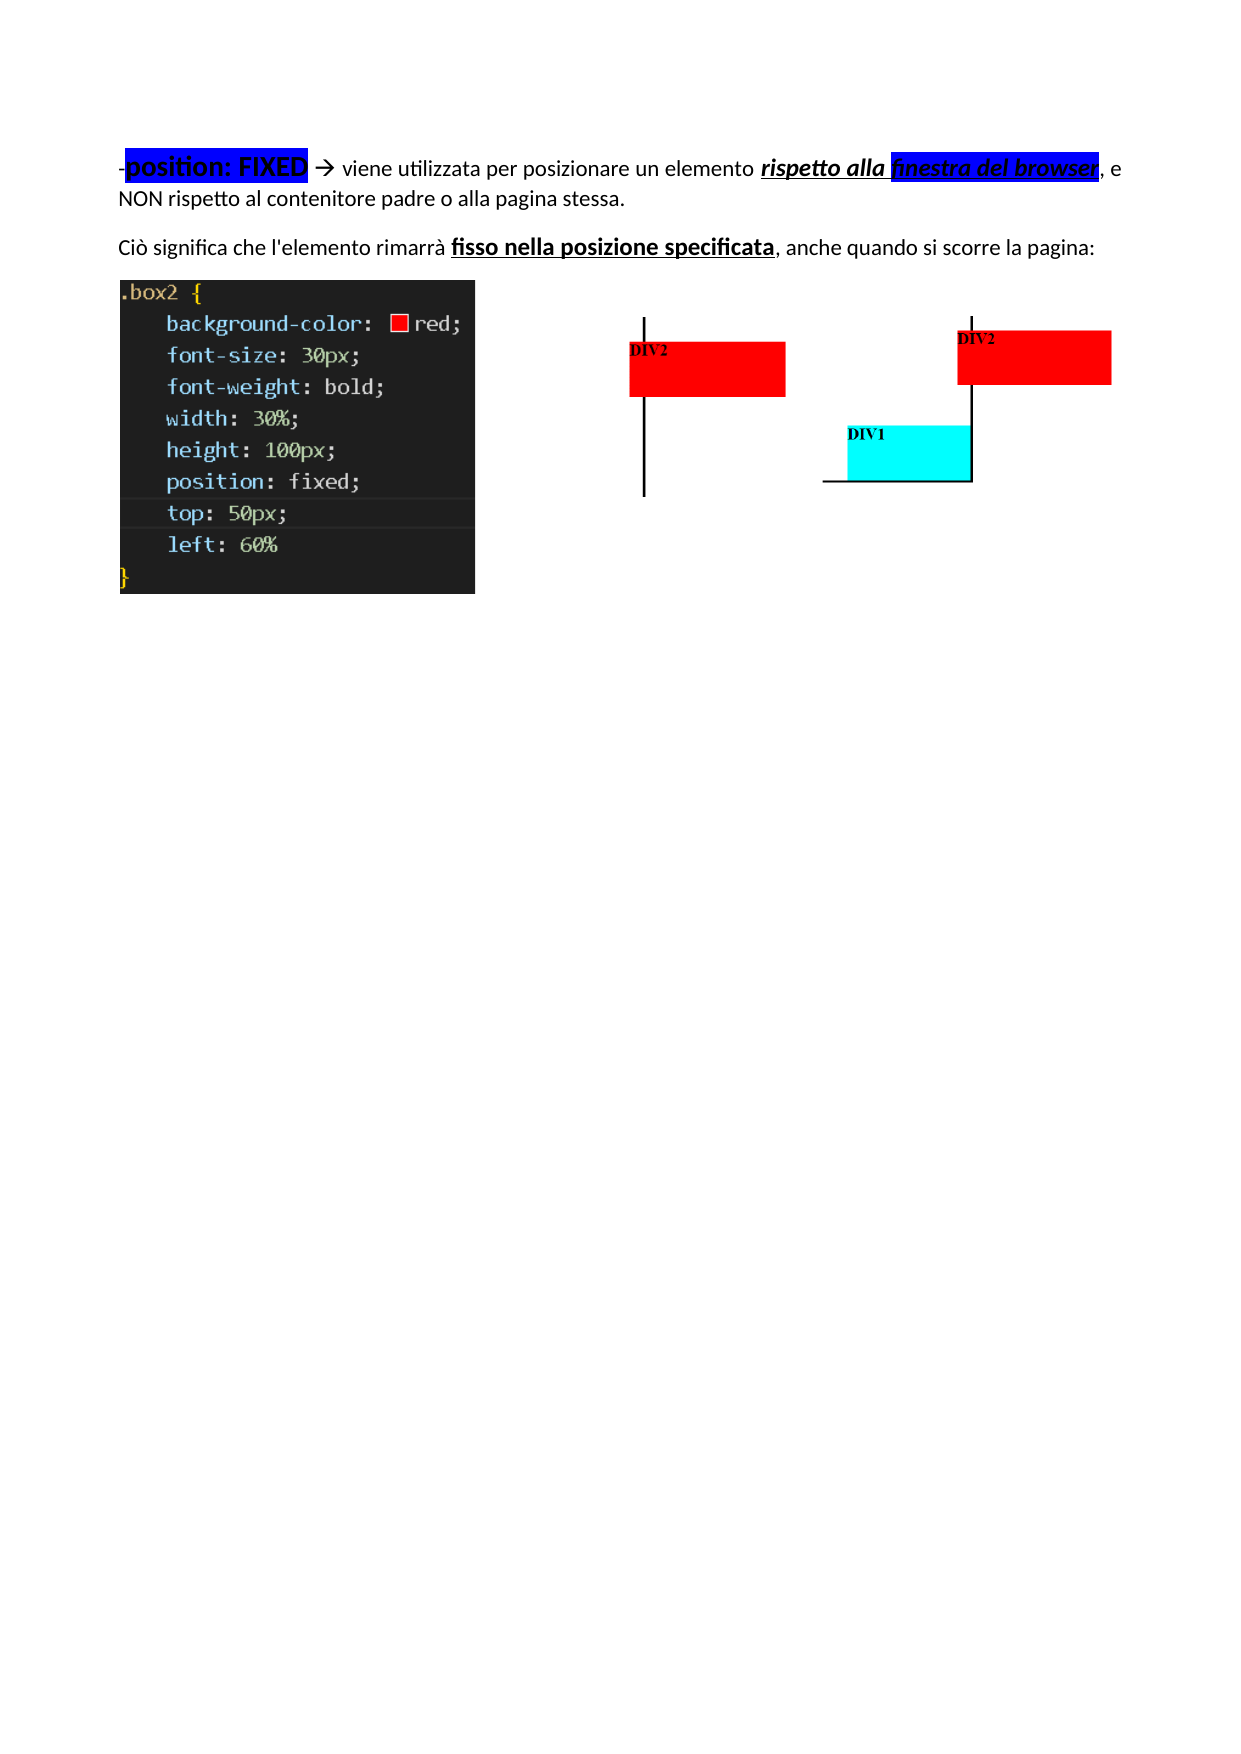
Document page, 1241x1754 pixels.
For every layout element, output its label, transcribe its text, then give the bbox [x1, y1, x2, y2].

text -position: FIXED viene utilizzata per posizionare un elemento rispetto alla finestra del browser, e NON rispetto al contenitore padre o alla pagina stessa. [118, 148, 1122, 213]
picture [822, 316, 1119, 495]
picture [118, 280, 475, 593]
picture [494, 317, 804, 496]
text Ciò significa che l'elemento rimarrà fisso nella posizione specificata, anche quando si scorre la pagina: [118, 231, 1122, 261]
